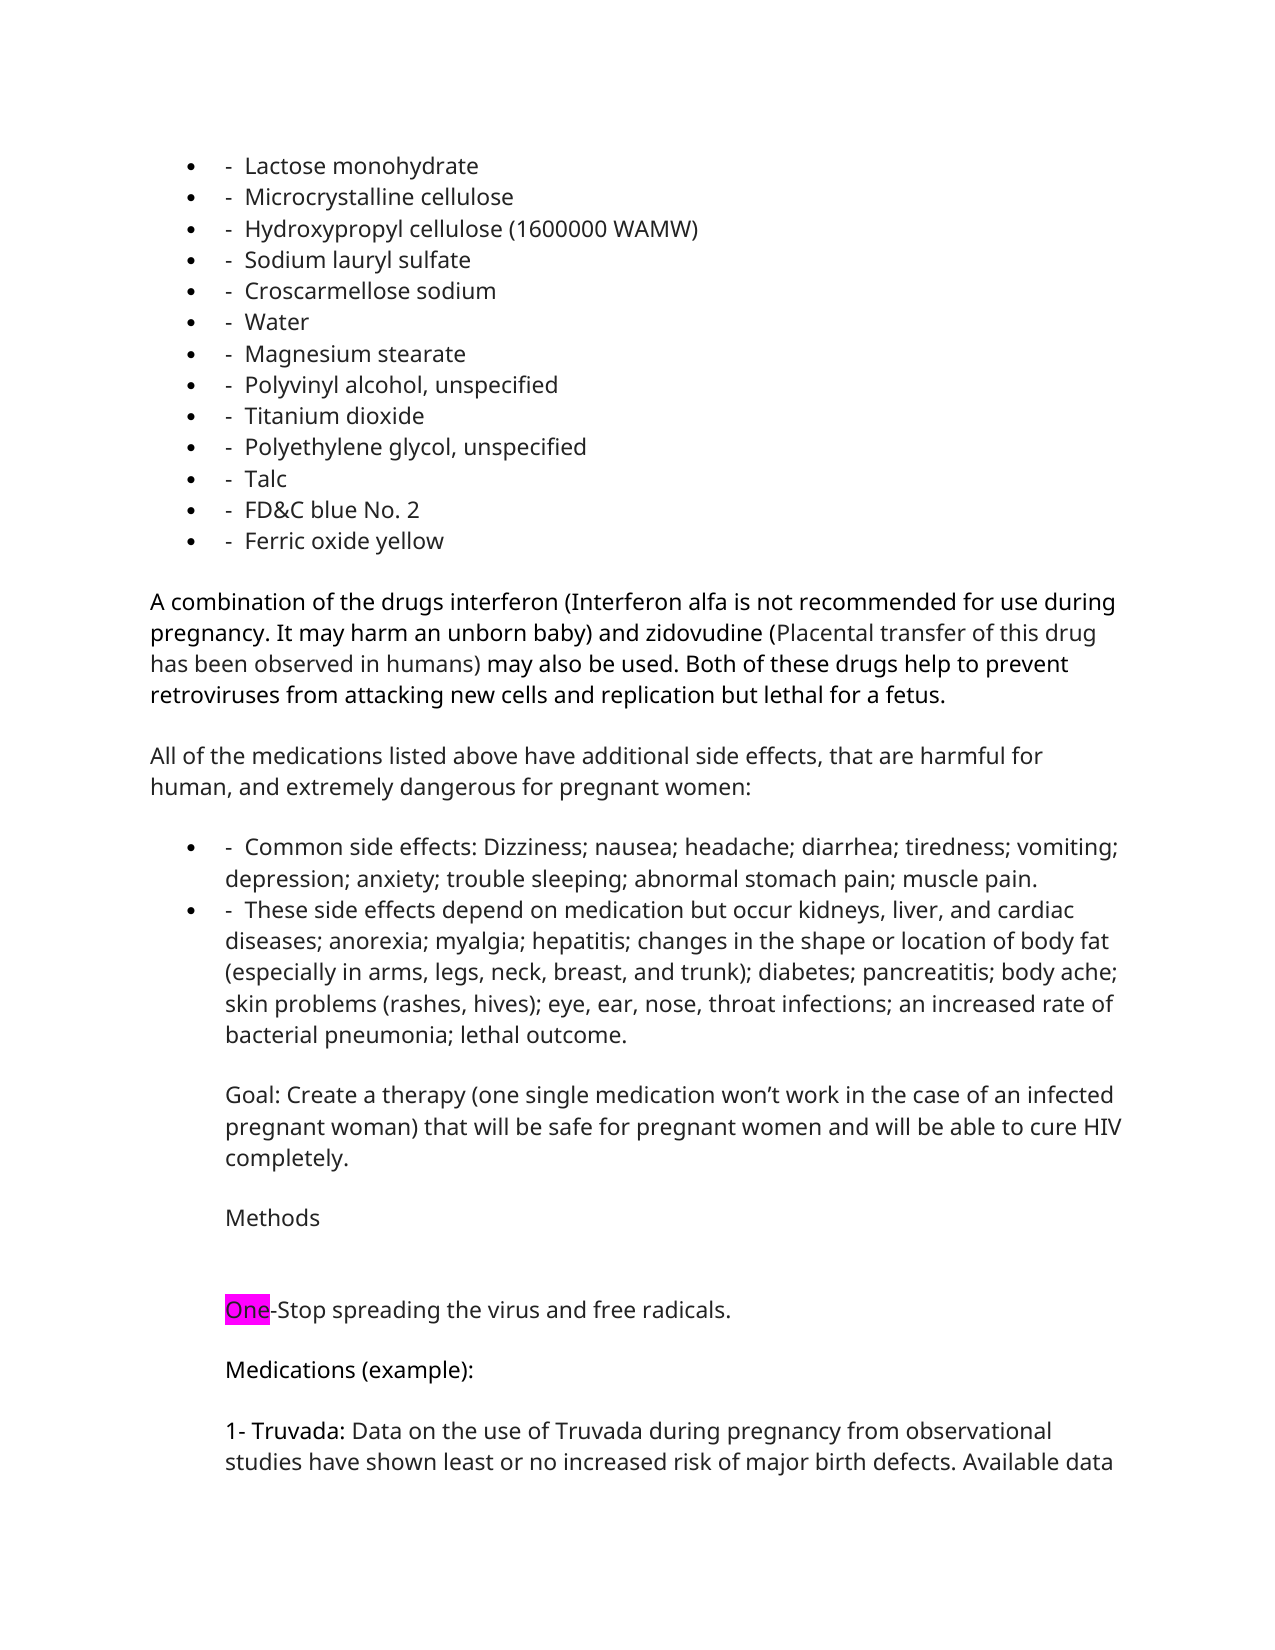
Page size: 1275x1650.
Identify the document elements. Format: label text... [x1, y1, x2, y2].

text Medications (example): [225, 1354, 1125, 1385]
list - Water [187, 306, 1125, 337]
list - These side effects depend on medication but occur kidneys, liver, and cardiac diseases; anorexia; myalgia; hepatitis; changes in the shape or location of body fat (especially in arms, legs, neck, breast, and trunk); diabetes; pancreatitis; body ache; skin problems (rashes, hives); eye, ear, nose, throat infections; an increased rate of bacterial pneumonia; lethal outcome. [187, 894, 1125, 1050]
list - Titanium dioxide [187, 400, 1125, 431]
list - Magnesium stearate [187, 337, 1125, 369]
text Goal: Create a therapy (one single medication won’t work in the case of an infected pregnant woman) that will be safe for pregnant women and will be able to cure HIV completely. [225, 1079, 1125, 1173]
list - Sodium lauryl sulfate [187, 244, 1125, 275]
list - Common side effects: Dizziness; nausea; headache; diarrhea; tiredness; vomiting; depression; anxiety; trouble sleeping; abnormal stomach pain; muscle pain. [187, 831, 1125, 894]
text One-Stop spreading the virus and free radicals. [225, 1262, 1125, 1325]
list - Talc [187, 462, 1125, 494]
list - Croscarmellose sodium [187, 275, 1125, 306]
list - FD&C blue No. 2 [187, 494, 1125, 525]
list - Lactose monohydrate [187, 150, 1125, 181]
list - Polyvinyl alcohol, unspecified [187, 369, 1125, 400]
list - Microcrystalline cellulose [187, 181, 1125, 212]
list - Hydroxypropyl cellulose (1600000 WAMW) [187, 212, 1125, 244]
text A combination of the drugs interferon (Interferon alfa is not recommended for use during pregnancy. It may harm an unborn baby) and zidovudine (Placental transfer of this drug has been observed in humans) may also be used. Both of these drugs help to prevent retroviruses from attacking new cells and replication but lethal for a fetus. [150, 585, 1125, 710]
text All of the medications listed above have additional side effects, that are harmful for human, and extremely dangerous for pregnant women: [150, 739, 1125, 802]
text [225, 1414, 1125, 1477]
list - Polyethylene glycol, unspecified [187, 431, 1125, 462]
text Methods [225, 1202, 1125, 1233]
list - Ferric oxide yellow [187, 525, 1125, 556]
